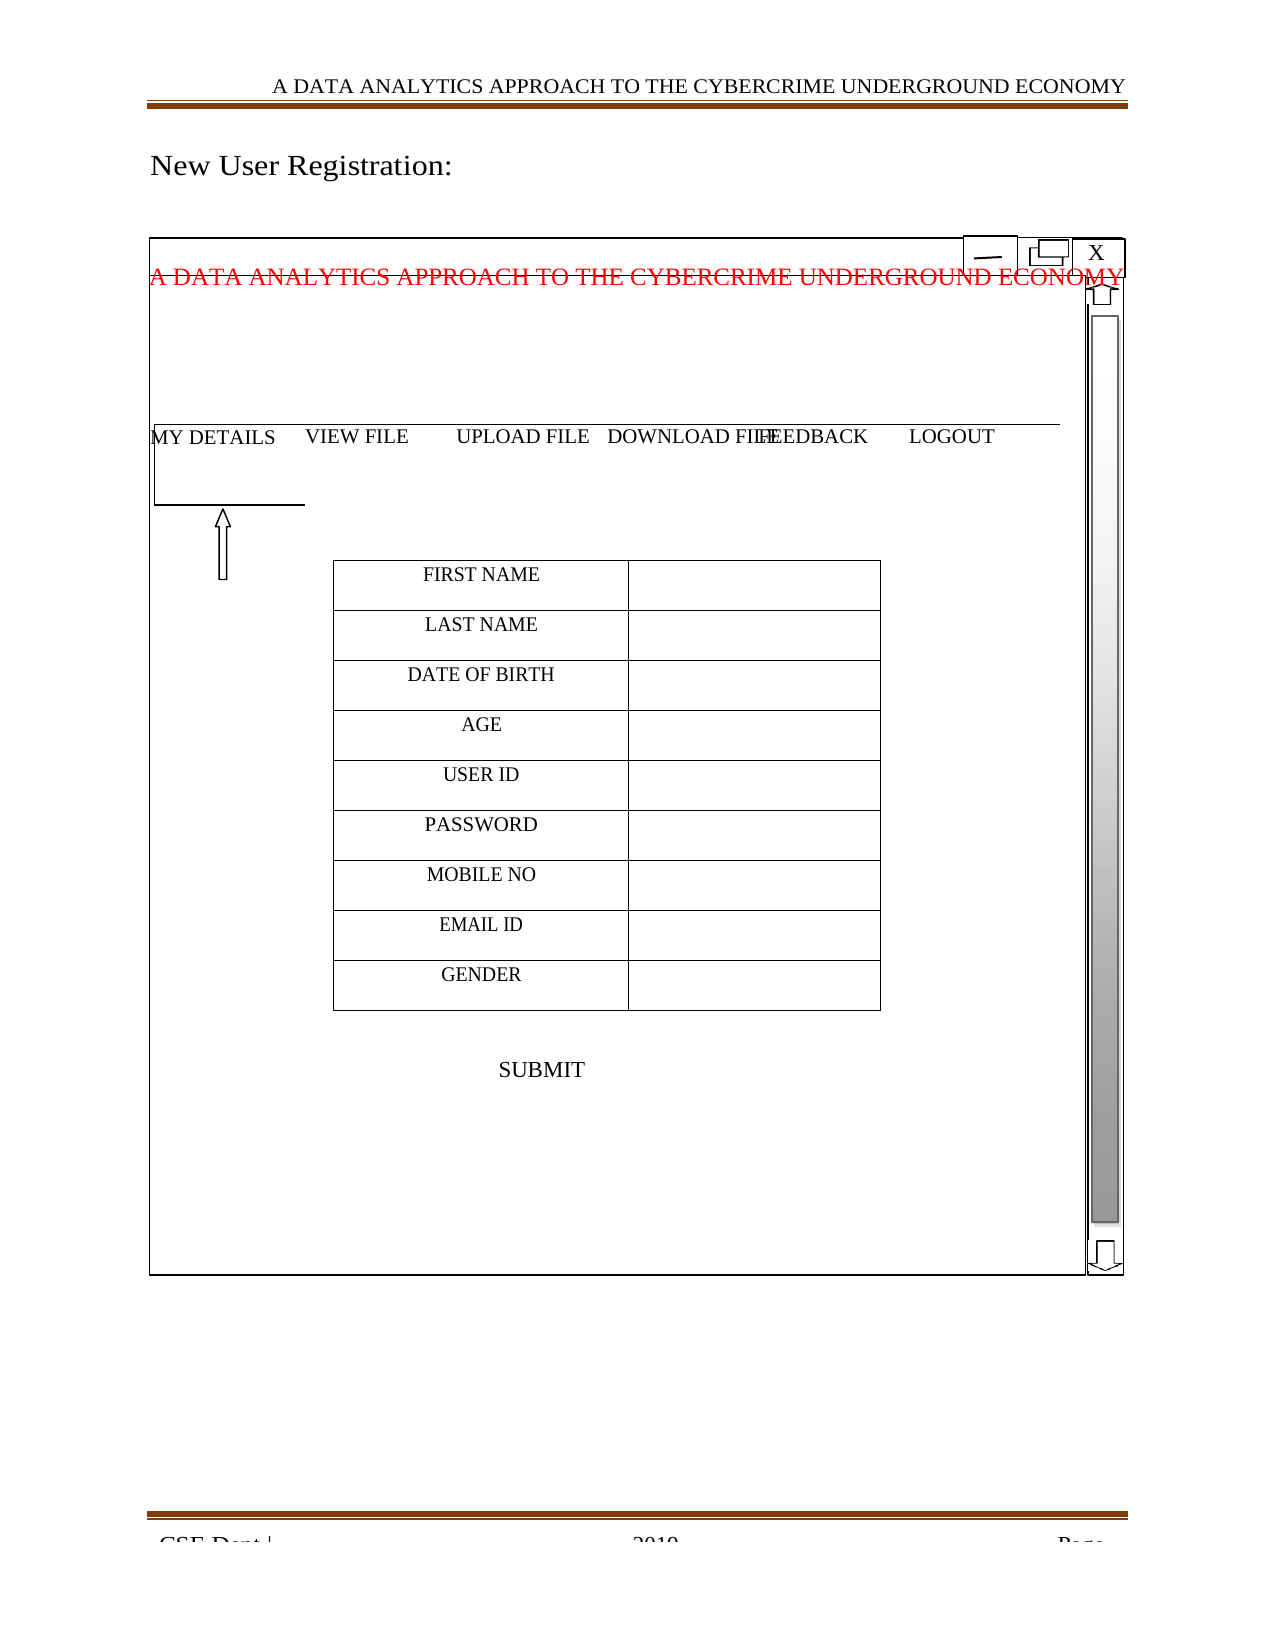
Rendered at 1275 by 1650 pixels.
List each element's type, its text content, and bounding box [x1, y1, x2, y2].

table_cell [629, 761, 880, 810]
picture [1091, 316, 1121, 1227]
table_cell AGE [334, 711, 628, 760]
text New User Registration: [150, 148, 1142, 182]
table_cell [629, 711, 880, 760]
table_cell [629, 661, 880, 710]
table_header [629, 561, 880, 610]
table_cell USER ID [334, 761, 628, 810]
table_cell [629, 911, 880, 960]
table_cell [629, 961, 880, 1010]
table_cell [629, 861, 880, 910]
table_cell DATE OF BIRTH [334, 661, 628, 710]
table_cell [629, 611, 880, 660]
table_header FIRST NAME [334, 561, 628, 610]
picture [1087, 1240, 1123, 1271]
table_cell GENDER [334, 961, 628, 1010]
table_cell MOBILE NO [334, 861, 628, 910]
table_cell LAST NAME [334, 611, 628, 660]
table_cell EMAIL ID [334, 911, 628, 960]
picture [1086, 283, 1119, 305]
table_cell PASSWORD [334, 811, 628, 860]
picture [1093, 317, 1117, 1221]
picture [1029, 239, 1069, 266]
table_cell [629, 811, 880, 860]
